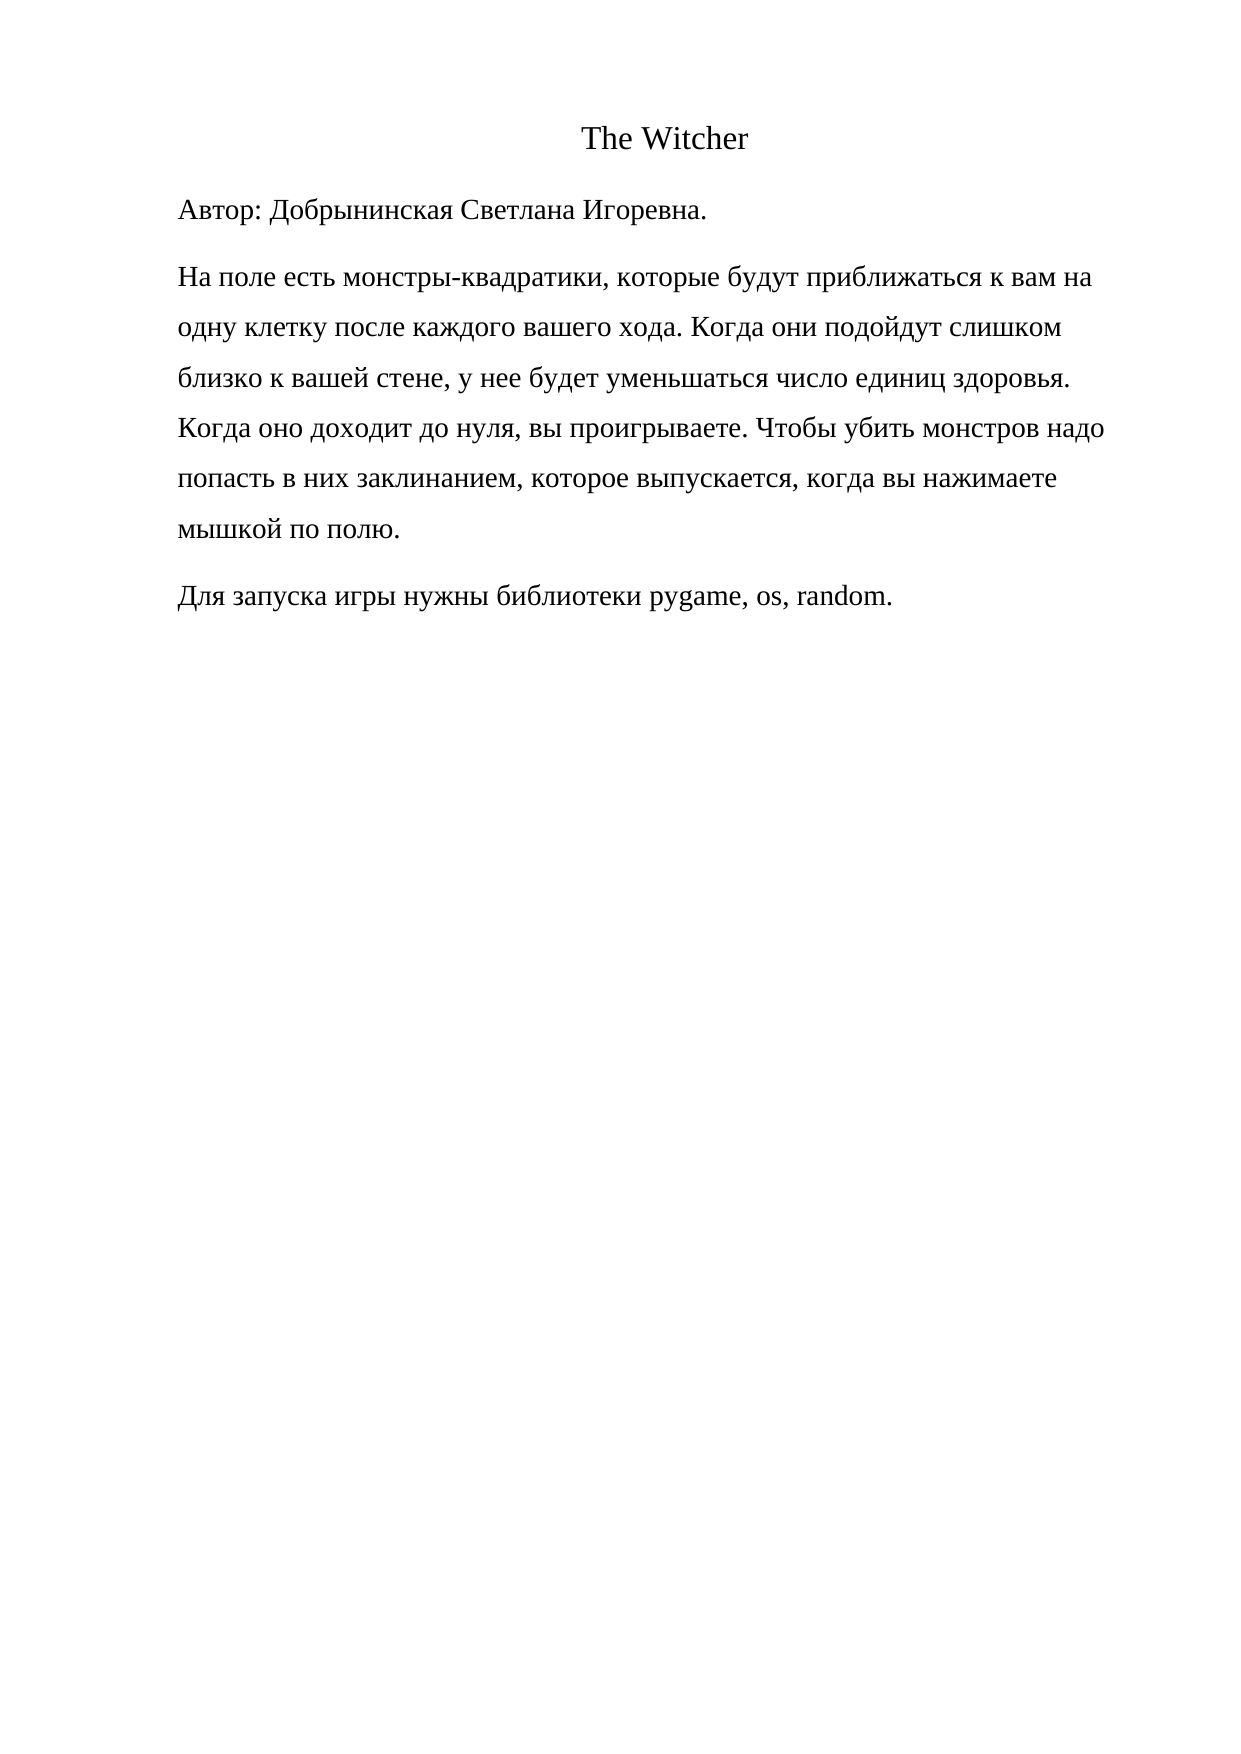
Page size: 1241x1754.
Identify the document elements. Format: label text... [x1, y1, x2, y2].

text Для запуска игры нужны библиотеки pygame, os, random. [177, 578, 1152, 611]
text На поле есть монстры-квадратики, которые будут приближаться к вам на одну клетку после каждого вашего хода. Когда они подойдут слишком близко к вашей стене, у нее будет уменьшаться число единиц здоровья. Когда оно доходит до нуля, вы проигрываете. Чтобы убить монстров надо попасть в них заклинанием, которое выпускается, когда вы нажимаете мышкой по полю. [177, 259, 1152, 544]
text The Witcher [177, 118, 1152, 156]
text Автор: Добрынинская Светлана Игоревна. [177, 192, 1152, 226]
